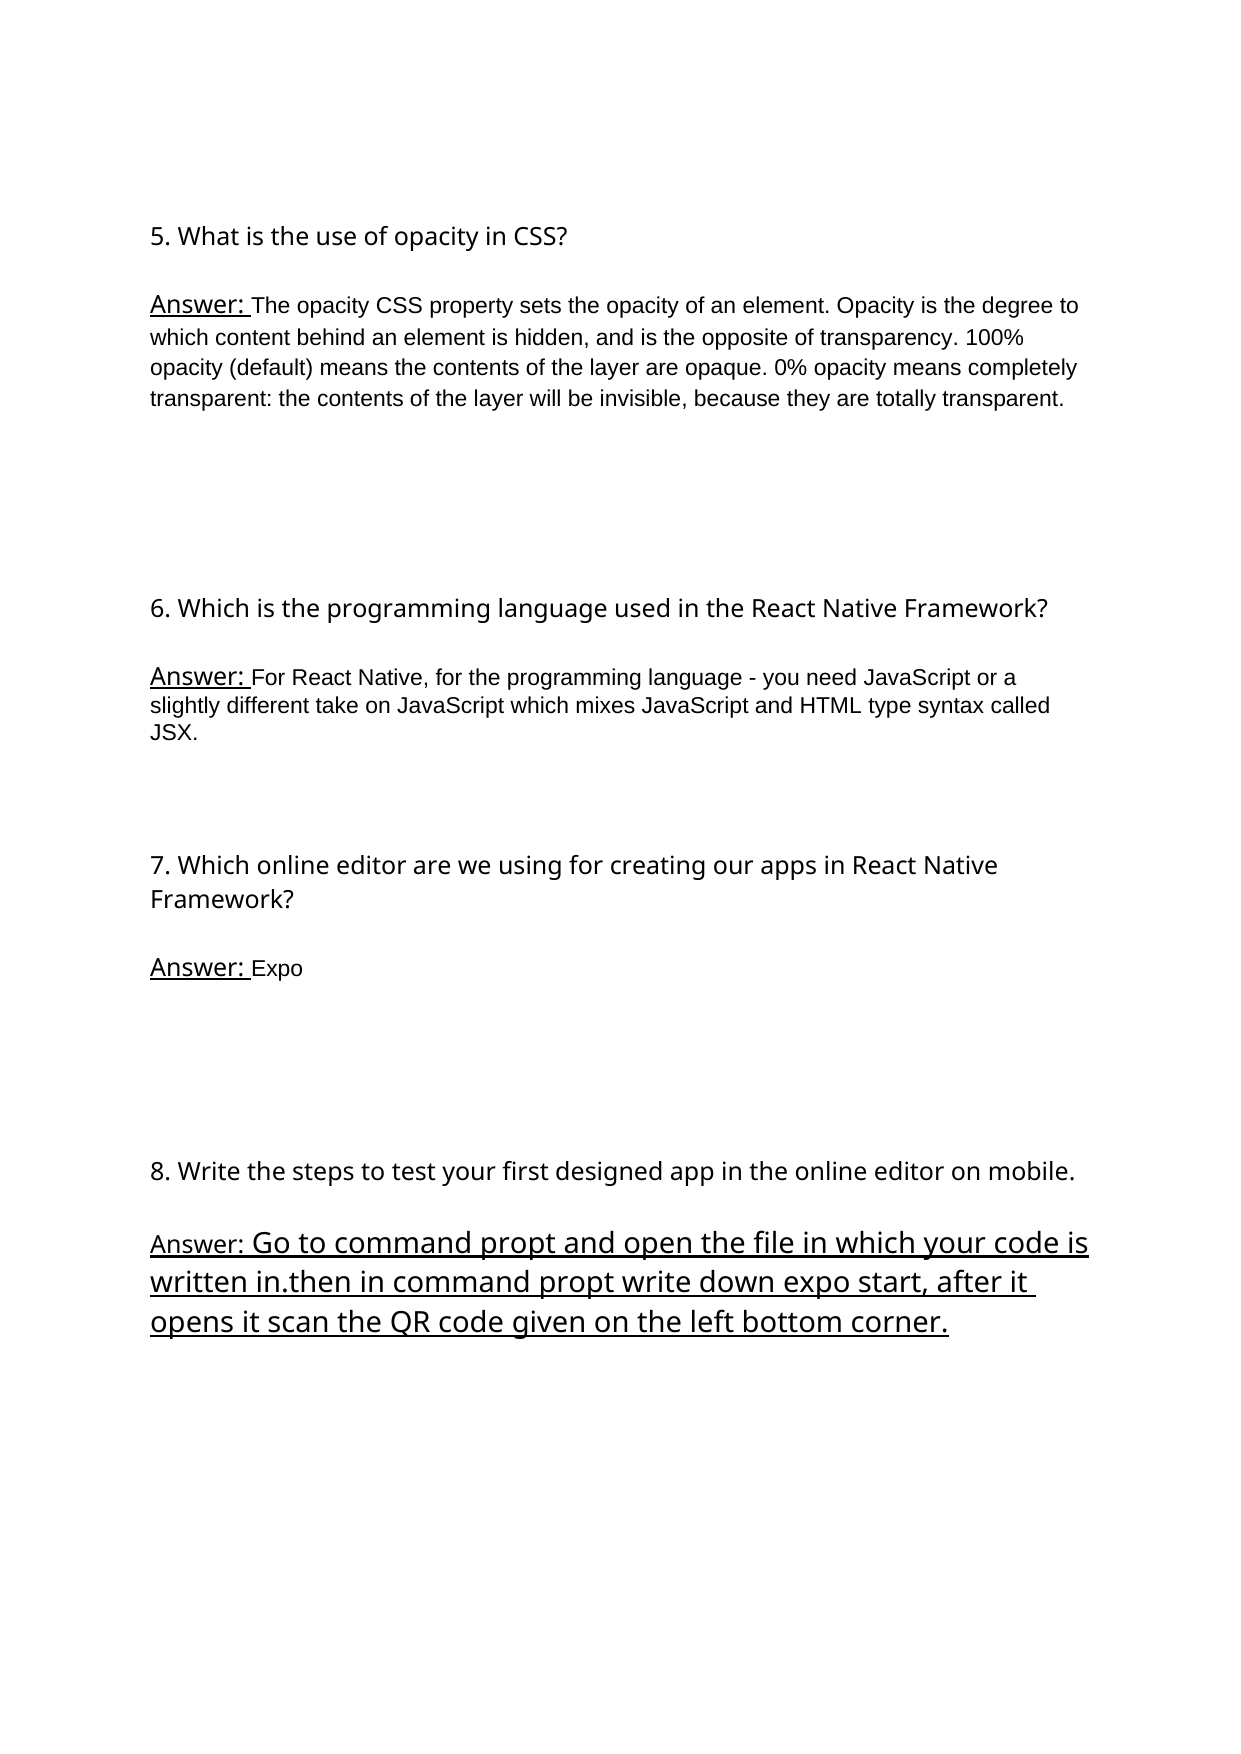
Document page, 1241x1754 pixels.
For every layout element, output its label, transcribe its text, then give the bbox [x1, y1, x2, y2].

text Answer: Expo [150, 949, 1090, 983]
text Answer: The opacity CSS property sets the opacity of an element. Opacity is the degree to which content behind an element is hidden, and is the opposite of transparency. 100% opacity (default) means the contents of the layer are opaque. 0% opacity means completely transparent: the contents of the layer will be invisible, because they are totally transparent. [150, 286, 1090, 411]
text 7. Which online editor are we using for creating our apps in React Native Framework? [150, 847, 1090, 915]
text 6. Which is the programming language used in the React Native Framework? [150, 590, 1090, 624]
text 5. What is the use of opacity in CSS? [150, 218, 1090, 252]
text Answer: For React Native, for the programming language - you need JavaScript or a slightly different take on JavaScript which mixes JavaScript and HTML type syntax called JSX. [150, 658, 1090, 745]
text Answer: Go to command propt and open the file in which your code is written in.then in command propt write down expo start, after it opens it scan the QR code given on the left bottom corner. [150, 1222, 1090, 1341]
text 8. Write the steps to test your first designed app in the online editor on mobile. [150, 1154, 1090, 1188]
